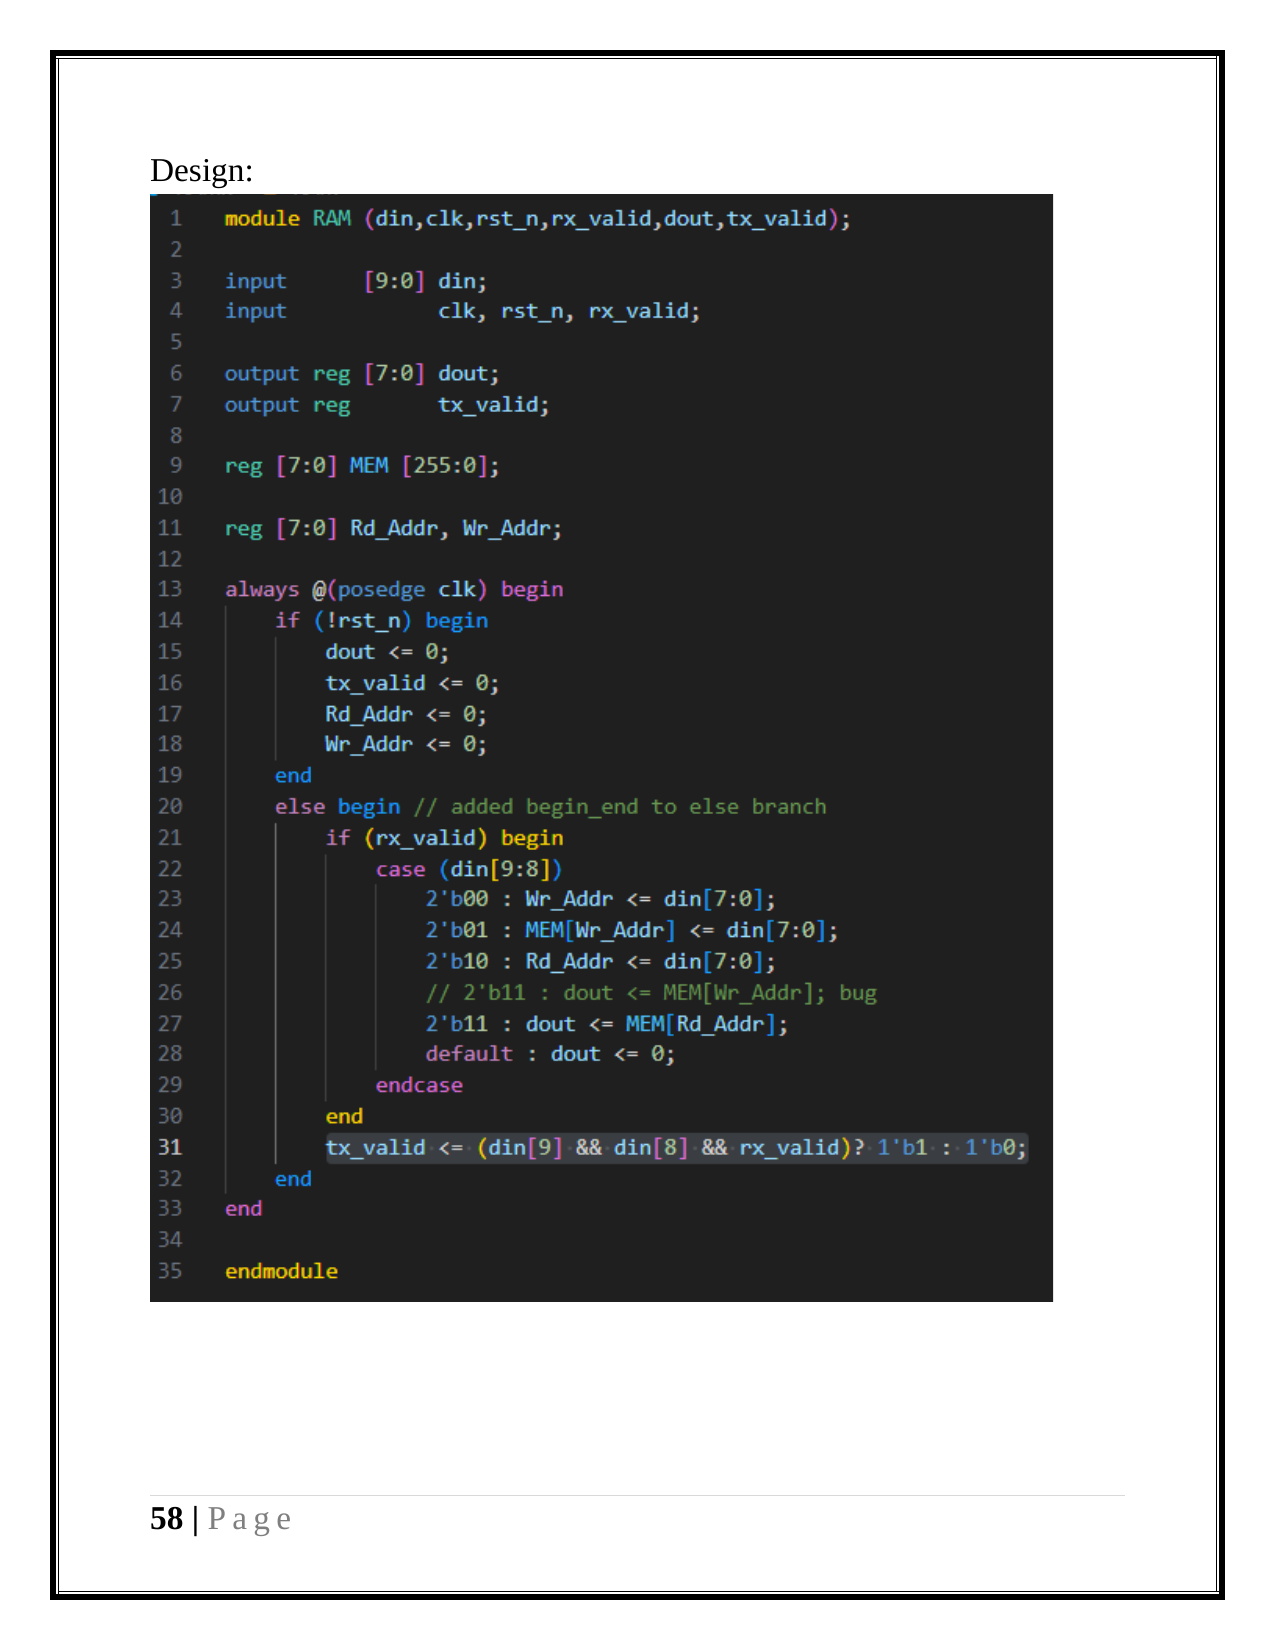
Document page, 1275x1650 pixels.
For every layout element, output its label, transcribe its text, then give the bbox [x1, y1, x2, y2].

picture [150, 194, 1054, 1302]
